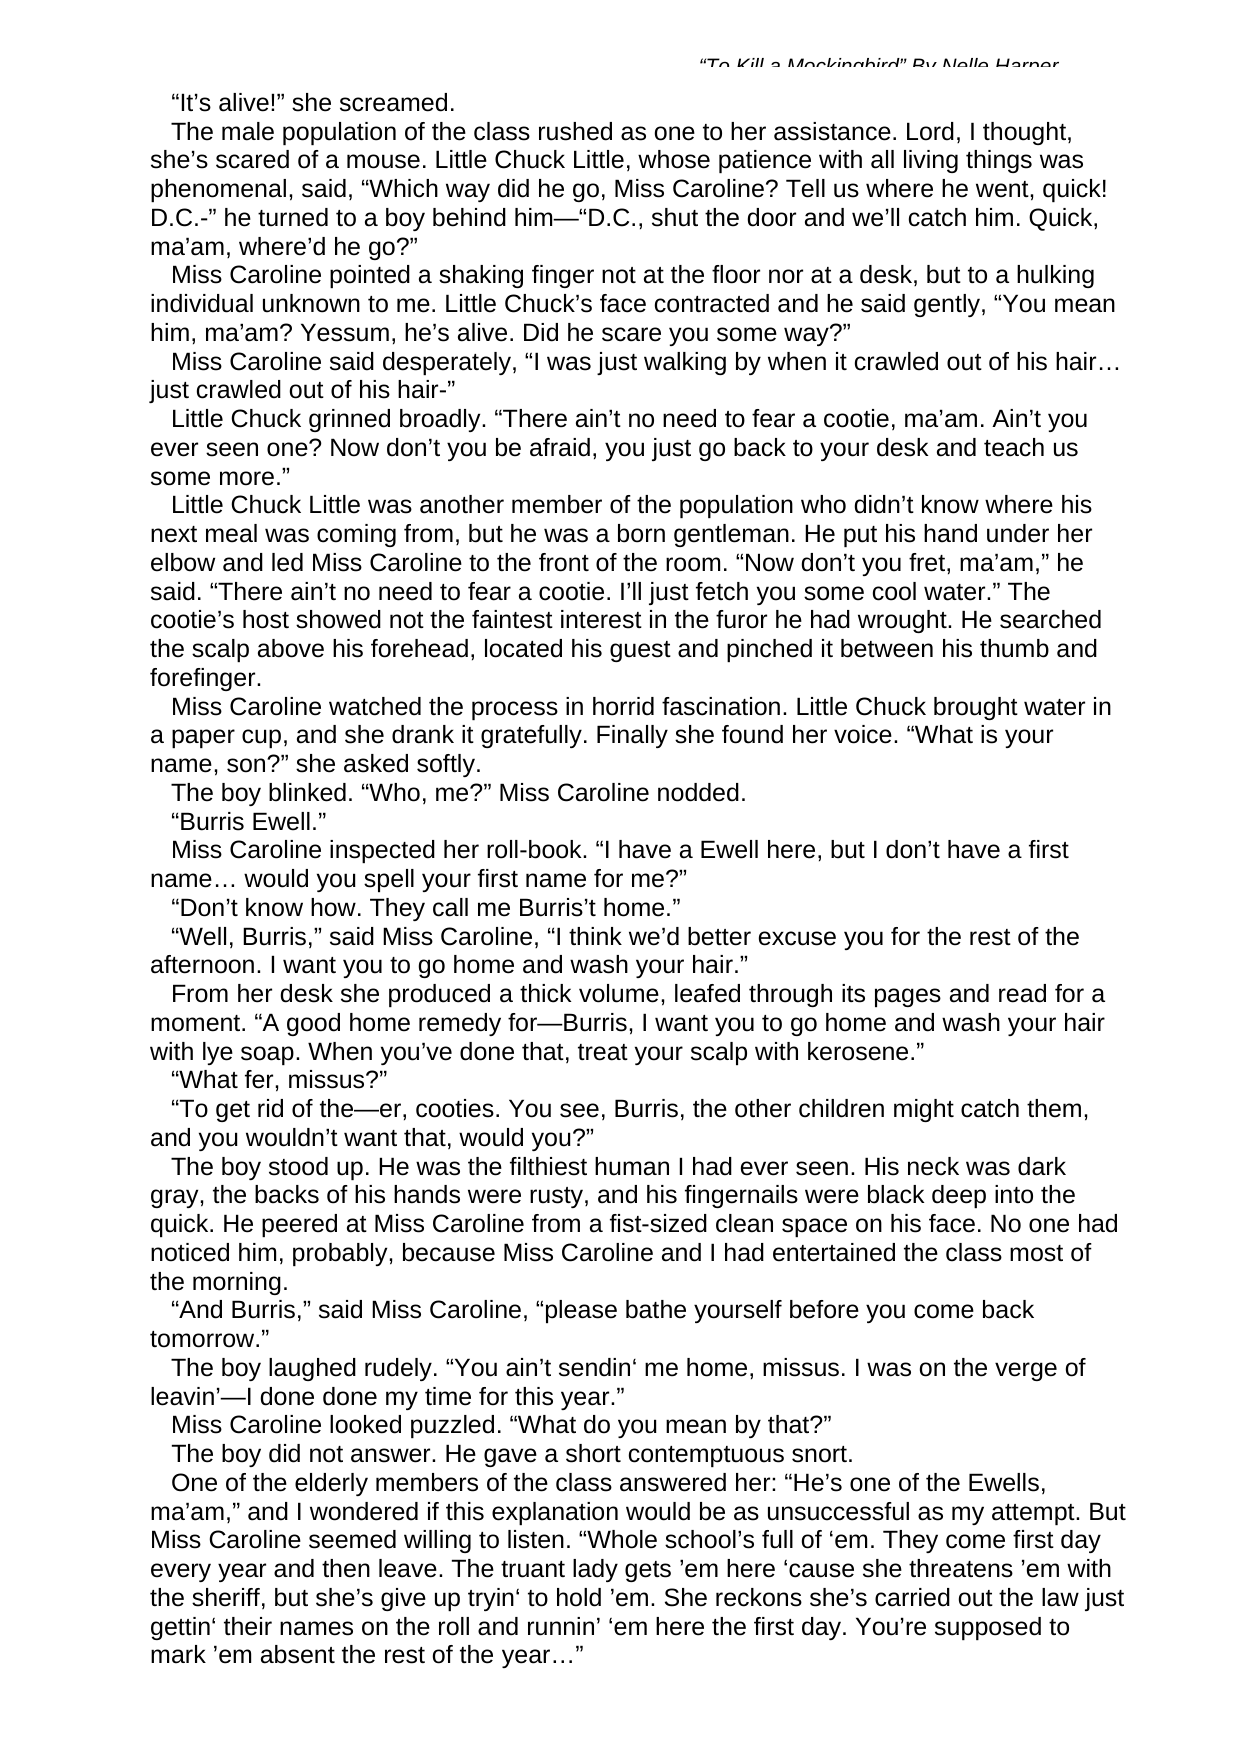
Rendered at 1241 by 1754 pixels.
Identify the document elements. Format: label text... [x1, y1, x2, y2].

text The boy stood up. He was the filthiest human I had ever seen. His neck was dark gray, the backs of his hands were rusty, and his fingernails were black deep into the quick. He peered at Miss Caroline from a fist-sized clean space on his face. No one had noticed him, probably, because Miss Caroline and I had entertained the class most of the morning. [150, 1151, 1123, 1295]
text Miss Caroline said desperately, “I was just walking by when it crawled out of his hair… just crawled out of his hair-” [150, 346, 1125, 404]
text “Well, Burris,” said Miss Caroline, “I think we’d better excuse you for the rest of the afternoon. I want you to go home and wash your hair.” [150, 921, 1084, 979]
text One of the elderly members of the class answered her: “He’s one of the Ewells, ma’am,” and I wondered if this explanation would be as unsuccessful as my attempt. But Miss Caroline seemed willing to listen. “Whole school’s full of ‘em. They come first day every year and then leave. The truant lady gets ’em here ‘cause she threatens ’em with the sheriff, but she’s give up tryin‘ to hold ’em. She reckons she’s carried out the law just gettin‘ their names on the roll and runnin’ ‘em here the first day. You’re supposed to mark ’em absent the rest of the year…” [150, 1468, 1128, 1669]
text Miss Caroline watched the process in horrid fascination. Little Chuck brought water in a paper cup, and she drank it gratefully. Finally she found her voice. “What is your name, son?” she asked softly. [150, 691, 1116, 778]
text “It’s alive!” she screamed. [171, 88, 1140, 116]
text Little Chuck grinned broadly. “There ain’t no need to fear a cootie, ma’am. Ain’t you ever seen one? Now don’t you be afraid, you just go back to your desk and teach us some more.” [150, 404, 1092, 490]
text Miss Caroline pointed a shaking finger not at the floor nor at a desk, but to a hulking individual unknown to me. Little Chuck’s face contracted and he said gently, “You mean him, ma’am? Yessum, he’s alive. Did he scare you some way?” [150, 260, 1120, 346]
text The boy laughed rudely. “You ain’t sendin‘ me home, missus. I was on the verge of leavin’—I done done my time for this year.” [150, 1353, 1089, 1410]
text From her desk she produced a thick volume, leafed through its pages and read for a moment. “A good home remedy for—Burris, I want you to go home and wash your hair with lye soap. When you’ve done that, treat your scalp with kerosene.” [150, 979, 1107, 1065]
text The male population of the class rushed as one to her assistance. Lord, I thought, she’s scared of a mouse. Little Chuck Little, whose patience with all living things was phenomenal, said, “Which way did he go, Miss Caroline? Tell us where he went, quick! D.C.-” he turned to a boy behind him—“D.C., shut the door and we’ll catch him. Quick, ma’am, where’d he go?” [150, 116, 1109, 260]
text The boy blinked. “Who, me?” Miss Caroline nodded. “Burris Ewell.” [171, 778, 750, 835]
text Miss Caroline inspected her roll-book. “I have a Ewell here, but I don’t have a first name… would you spell your first name for me?” [150, 835, 1073, 893]
text Miss Caroline looked puzzled. “What do you mean by that?” The boy did not answer. He gave a short contemptuous snort. [171, 1410, 857, 1468]
text “What fer, missus?” [171, 1065, 1140, 1094]
text “To get rid of the—er, cooties. You see, Burris, the other children might catch them, and you wouldn’t want that, would you?” [150, 1094, 1093, 1151]
text Little Chuck Little was another member of the population who didn’t know where his next meal was coming from, but he was a born gentleman. He put his hand under her elbow and led Miss Caroline to the front of the room. “Now don’t you fret, ma’am,” he said. “There ain’t no need to fear a cootie. I’ll just fetch you some cool water.” The cootie’s host showed not the faintest interest in the furor he had wrought. He searched the scalp above his forehead, located his guest and pinched it between his thumb and forefinger. [150, 490, 1106, 691]
text “And Burris,” said Miss Caroline, “please bathe yourself before you come back tomorrow.” [150, 1295, 1038, 1353]
text “Don’t know how. They call me Burris’t home.” [171, 893, 1140, 921]
